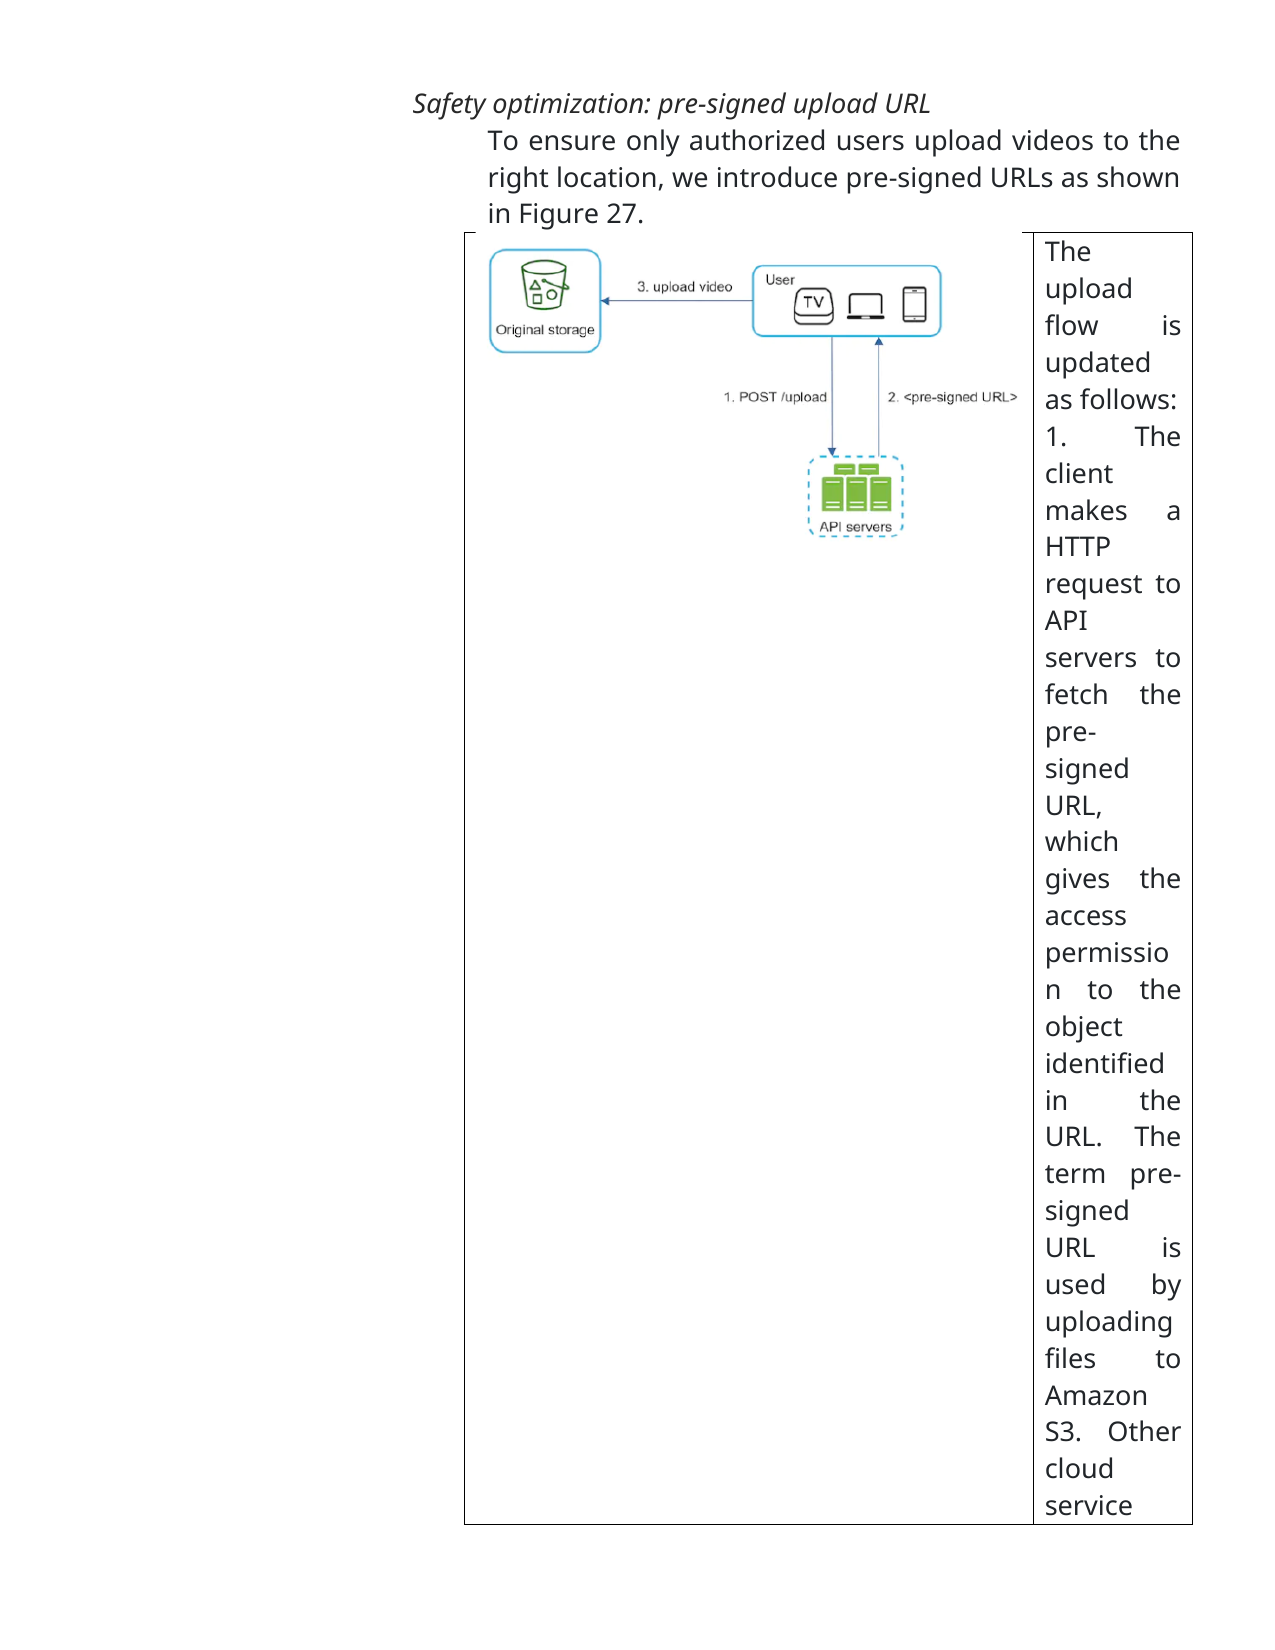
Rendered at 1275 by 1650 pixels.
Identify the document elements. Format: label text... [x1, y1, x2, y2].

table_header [1034, 233, 1192, 1523]
subtitle Safety optimization: pre-signed upload URL [412, 84, 1181, 121]
table_header [465, 233, 1033, 1523]
picture [475, 232, 1022, 549]
text To ensure only authorized users upload videos to the right location, we introduce pre-signed URLs as shown in Figure 27. [487, 121, 1181, 232]
